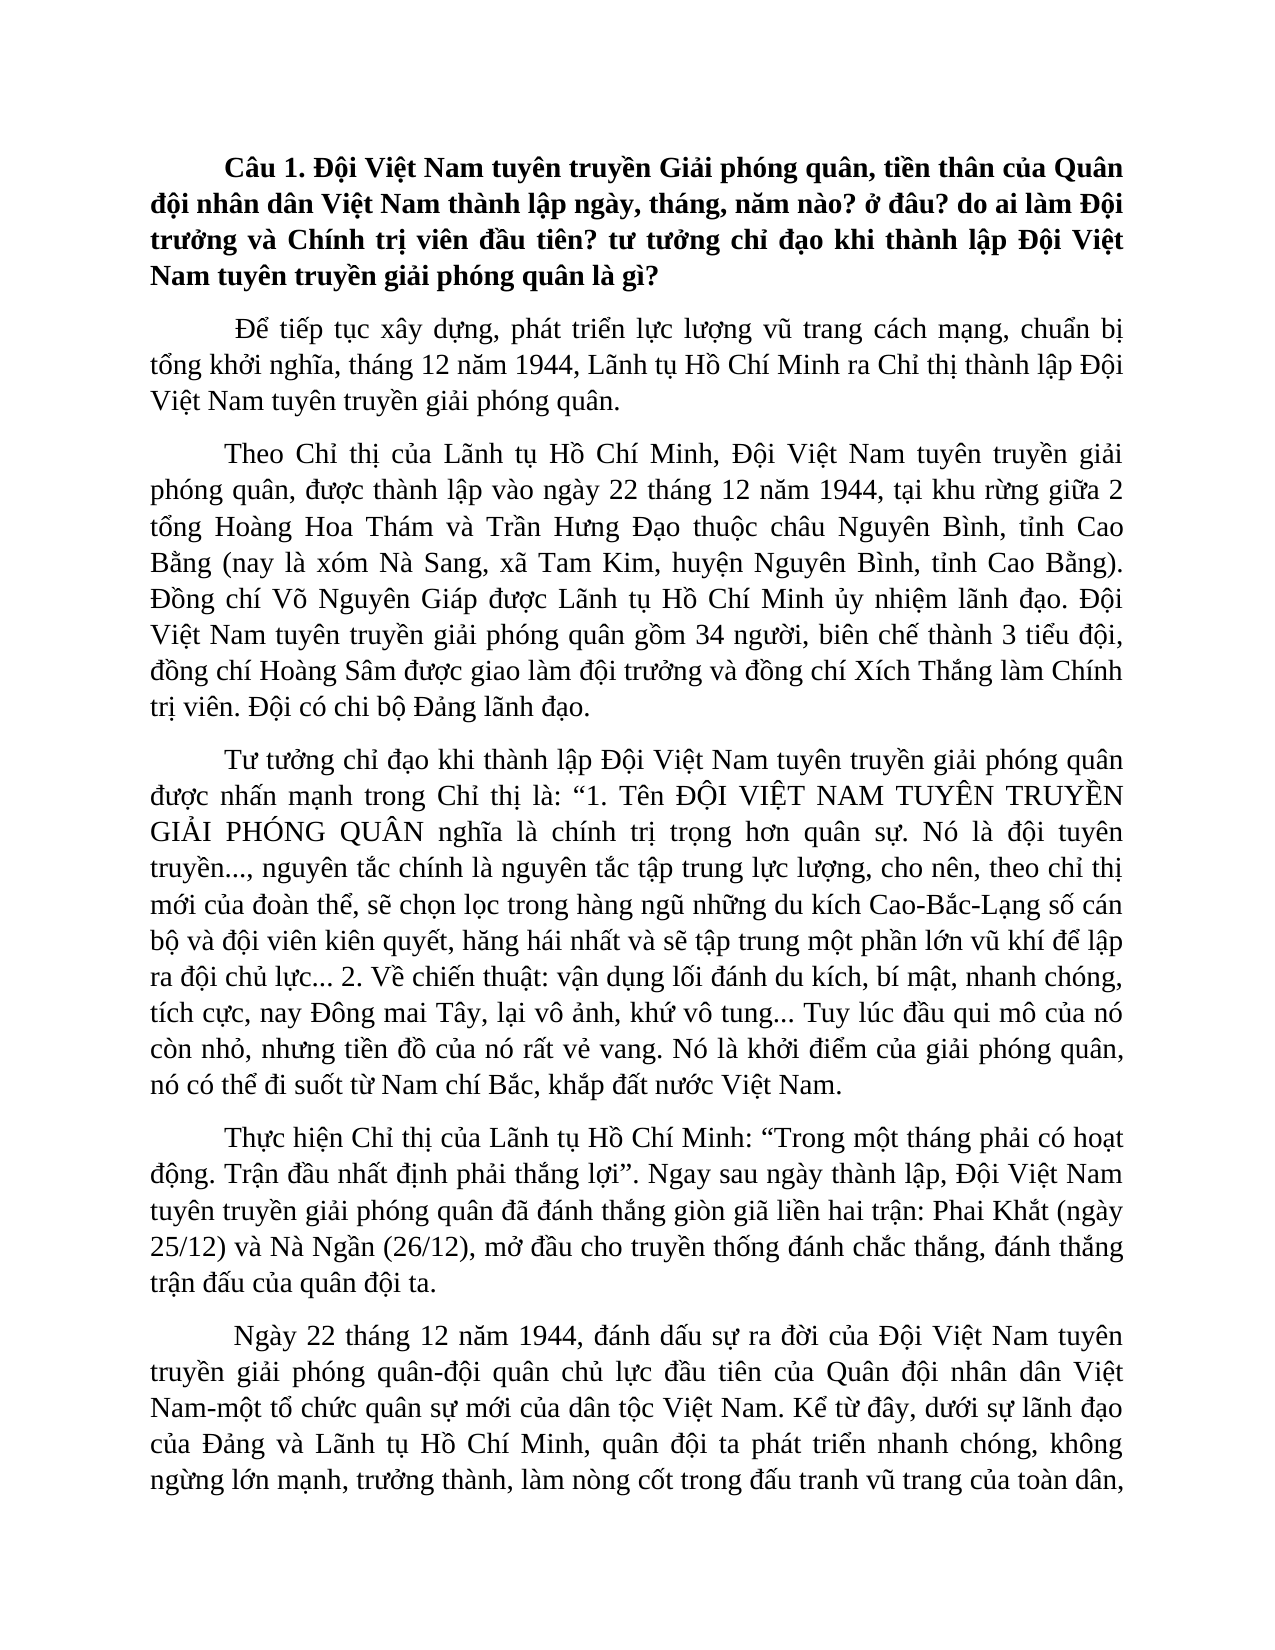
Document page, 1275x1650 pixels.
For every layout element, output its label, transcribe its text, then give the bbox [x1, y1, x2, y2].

text Câu 1. Đội Việt Nam tuyên truyền Giải phóng quân, tiền thân của Quân đội nhân dân Việt Nam thành lập ngày, tháng, năm nào? ở đâu? do ai làm Đội trưởng và Chính trị viên đầu tiên? tư tưởng chỉ đạo khi thành lập Đội Việt Nam tuyên truyền giải phóng quân là gì? [150, 150, 1125, 292]
text Theo Chỉ thị của Lãnh tụ Hồ Chí Minh, Đội Việt Nam tuyên truyền giải phóng quân, được thành lập vào ngày 22 tháng 12 năm 1944, tại khu rừng giữa 2 tổng Hoàng Hoa Thám và Trần Hưng Đạo thuộc châu Nguyên Bình, tỉnh Cao Bằng (nay là xóm Nà Sang, xã Tam Kim, huyện Nguyên Bình, tỉnh Cao Bằng). Đồng chí Võ Nguyên Giáp được Lãnh tụ Hồ Chí Minh ủy nhiệm lãnh đạo. Đội Việt Nam tuyên truyền giải phóng quân gồm 34 người, biên chế thành 3 tiểu đội, đồng chí Hoàng Sâm được giao làm đội trưởng và đồng chí Xích Thắng làm Chính trị viên. Đội có chi bộ Đảng lãnh đạo. [150, 436, 1125, 723]
text Tư tưởng chỉ đạo khi thành lập Đội Việt Nam tuyên truyền giải phóng quân được nhấn mạnh trong Chỉ thị là: “1. Tên ĐỘI VIỆT NAM TUYÊN TRUYỀN GIẢI PHÓNG QUÂN nghĩa là chính trị trọng hơn quân sự. Nó là đội tuyên truyền..., nguyên tắc chính là nguyên tắc tập trung lực lượng, cho nên, theo chỉ thị mới của đoàn thể, sẽ chọn lọc trong hàng ngũ những du kích Cao-Bắc-Lạng số cán bộ và đội viên kiên quyết, hăng hái nhất và sẽ tập trung một phần lớn vũ khí để lập ra đội chủ lực... 2. Về chiến thuật: vận dụng lối đánh du kích, bí mật, nhanh chóng, tích cực, nay Đông mai Tây, lại vô ảnh, khứ vô tung... Tuy lúc đầu qui mô của nó còn nhỏ, nhưng tiền đồ của nó rất vẻ vang. Nó là khởi điểm của giải phóng quân, nó có thể đi suốt từ Nam chí Bắc, khắp đất nước Việt Nam. [150, 742, 1125, 1101]
text Để tiếp tục xây dựng, phát triển lực lượng vũ trang cách mạng, chuẩn bị tổng khởi nghĩa, tháng 12 năm 1944, Lãnh tụ Hồ Chí Minh ra Chỉ thị thành lập Đội Việt Nam tuyên truyền giải phóng quân. [150, 311, 1125, 417]
text Thực hiện Chỉ thị của Lãnh tụ Hồ Chí Minh: “Trong một tháng phải có hoạt động. Trận đầu nhất định phải thắng lợi”. Ngay sau ngày thành lập, Đội Việt Nam tuyên truyền giải phóng quân đã đánh thắng giòn giã liền hai trận: Phai Khắt (ngày 25/12) và Nà Ngần (26/12), mở đầu cho truyền thống đánh chắc thắng, đánh thắng trận đấu của quân đội ta. [150, 1120, 1125, 1298]
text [150, 1318, 1125, 1496]
